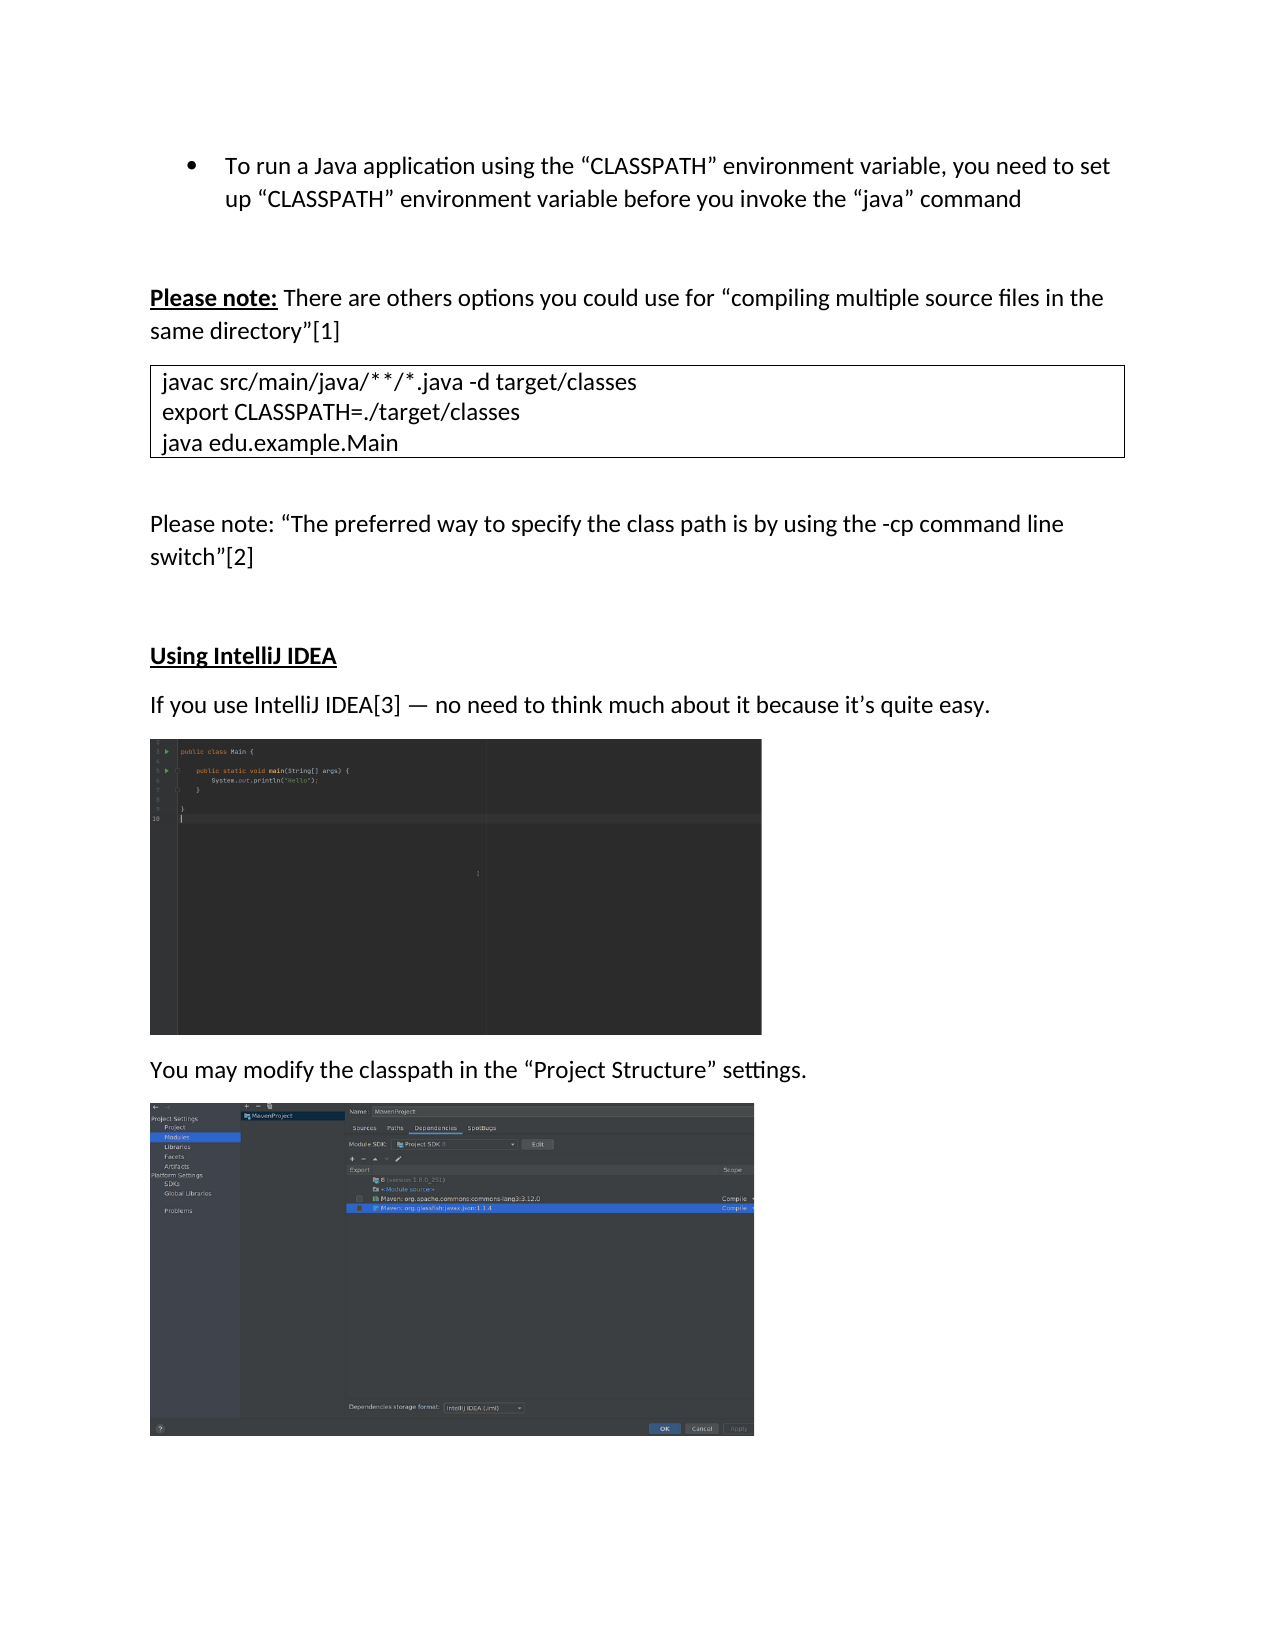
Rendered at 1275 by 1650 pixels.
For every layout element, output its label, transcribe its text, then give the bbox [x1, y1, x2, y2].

list To run a Java application using the “CLASSPATH” environment variable, you need to set up “CLASSPATH” environment variable before you invoke the “java” command [187, 150, 1125, 213]
text Using IntelliJ IDEA [150, 640, 1125, 670]
text Please note: There are others options you could use for “compiling multiple source files in the same directory”[1] [150, 282, 1125, 346]
text You may modify the classpath in the “Project Structure” settings. [150, 1054, 1125, 1084]
picture [150, 1103, 755, 1436]
text If you use IntelliJ IDEA[3] — no need to think much about it because it’s quite easy. [150, 689, 1125, 720]
table_header javac src/main/java/**/*.java -d target/classes export CLASSPATH=./target/classes java edu.example.Main [151, 366, 1124, 457]
picture [150, 739, 762, 1035]
text Please note: “The preferred way to specify the class path is by using the -cp command line switch”[2] [150, 508, 1125, 571]
